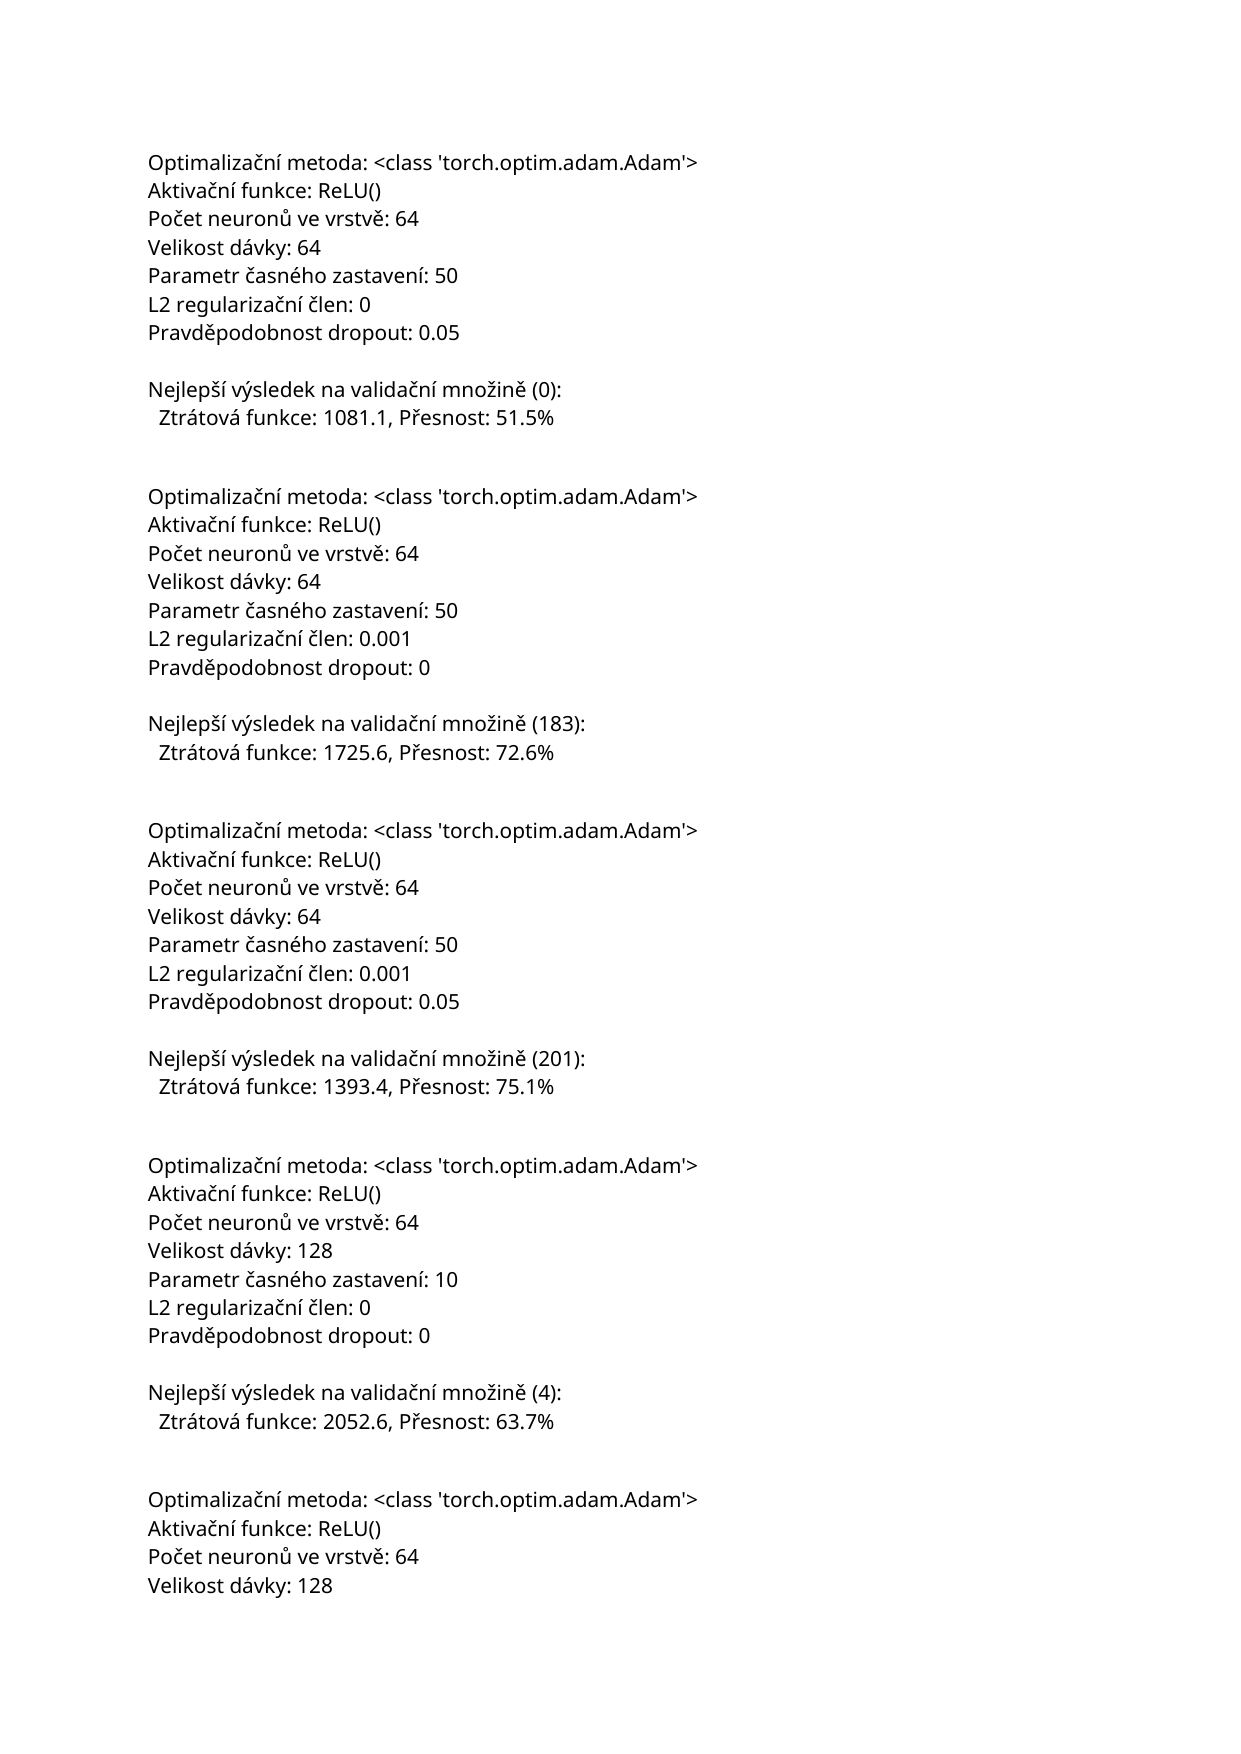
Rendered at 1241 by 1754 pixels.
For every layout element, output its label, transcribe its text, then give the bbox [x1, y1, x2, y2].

text L2 regularizační člen: 0.001 [148, 624, 1093, 653]
text Velikost dávky: 64 [148, 567, 1093, 596]
text Aktivační funkce: ReLU() [148, 511, 1093, 539]
text Velikost dávky: 64 [148, 902, 1093, 930]
text Ztrátová funkce: 1393.4, Přesnost: 75.1% [148, 1072, 1093, 1101]
text Pravděpodobnost dropout: 0 [148, 653, 1093, 681]
text Ztrátová funkce: 1725.6, Přesnost: 72.6% [148, 738, 1093, 766]
text Velikost dávky: 128 [148, 1571, 1093, 1599]
text Optimalizační metoda: <class 'torch.optim.adam.Adam'> [148, 817, 1093, 845]
text Ztrátová funkce: 2052.6, Přesnost: 63.7% [148, 1407, 1093, 1435]
text Počet neuronů ve vrstvě: 64 [148, 873, 1093, 902]
text Ztrátová funkce: 1081.1, Přesnost: 51.5% [148, 403, 1093, 432]
text Velikost dávky: 64 [148, 233, 1093, 261]
text Aktivační funkce: ReLU() [148, 176, 1093, 204]
text Parametr časného zastavení: 50 [148, 930, 1093, 959]
text Aktivační funkce: ReLU() [148, 845, 1093, 873]
text Počet neuronů ve vrstvě: 64 [148, 1542, 1093, 1571]
text Velikost dávky: 128 [148, 1236, 1093, 1265]
text Nejlepší výsledek na validační množině (4): [148, 1378, 1093, 1407]
text Optimalizační metoda: <class 'torch.optim.adam.Adam'> [148, 1486, 1093, 1514]
text Optimalizační metoda: <class 'torch.optim.adam.Adam'> [148, 148, 1093, 176]
text L2 regularizační člen: 0 [148, 290, 1093, 318]
text Počet neuronů ve vrstvě: 64 [148, 1208, 1093, 1236]
text Optimalizační metoda: <class 'torch.optim.adam.Adam'> [148, 1151, 1093, 1179]
text Nejlepší výsledek na validační množině (0): [148, 375, 1093, 403]
text Počet neuronů ve vrstvě: 64 [148, 204, 1093, 233]
text Parametr časného zastavení: 50 [148, 596, 1093, 624]
text Aktivační funkce: ReLU() [148, 1514, 1093, 1542]
text Parametr časného zastavení: 10 [148, 1265, 1093, 1293]
text Aktivační funkce: ReLU() [148, 1179, 1093, 1208]
text L2 regularizační člen: 0.001 [148, 959, 1093, 987]
text Pravděpodobnost dropout: 0.05 [148, 318, 1093, 347]
text Pravděpodobnost dropout: 0.05 [148, 987, 1093, 1016]
text Nejlepší výsledek na validační množině (201): [148, 1044, 1093, 1072]
text Nejlepší výsledek na validační množině (183): [148, 709, 1093, 738]
text Optimalizační metoda: <class 'torch.optim.adam.Adam'> [148, 482, 1093, 511]
text Parametr časného zastavení: 50 [148, 261, 1093, 290]
text Počet neuronů ve vrstvě: 64 [148, 539, 1093, 567]
text L2 regularizační člen: 0 [148, 1293, 1093, 1322]
text Pravděpodobnost dropout: 0 [148, 1322, 1093, 1350]
